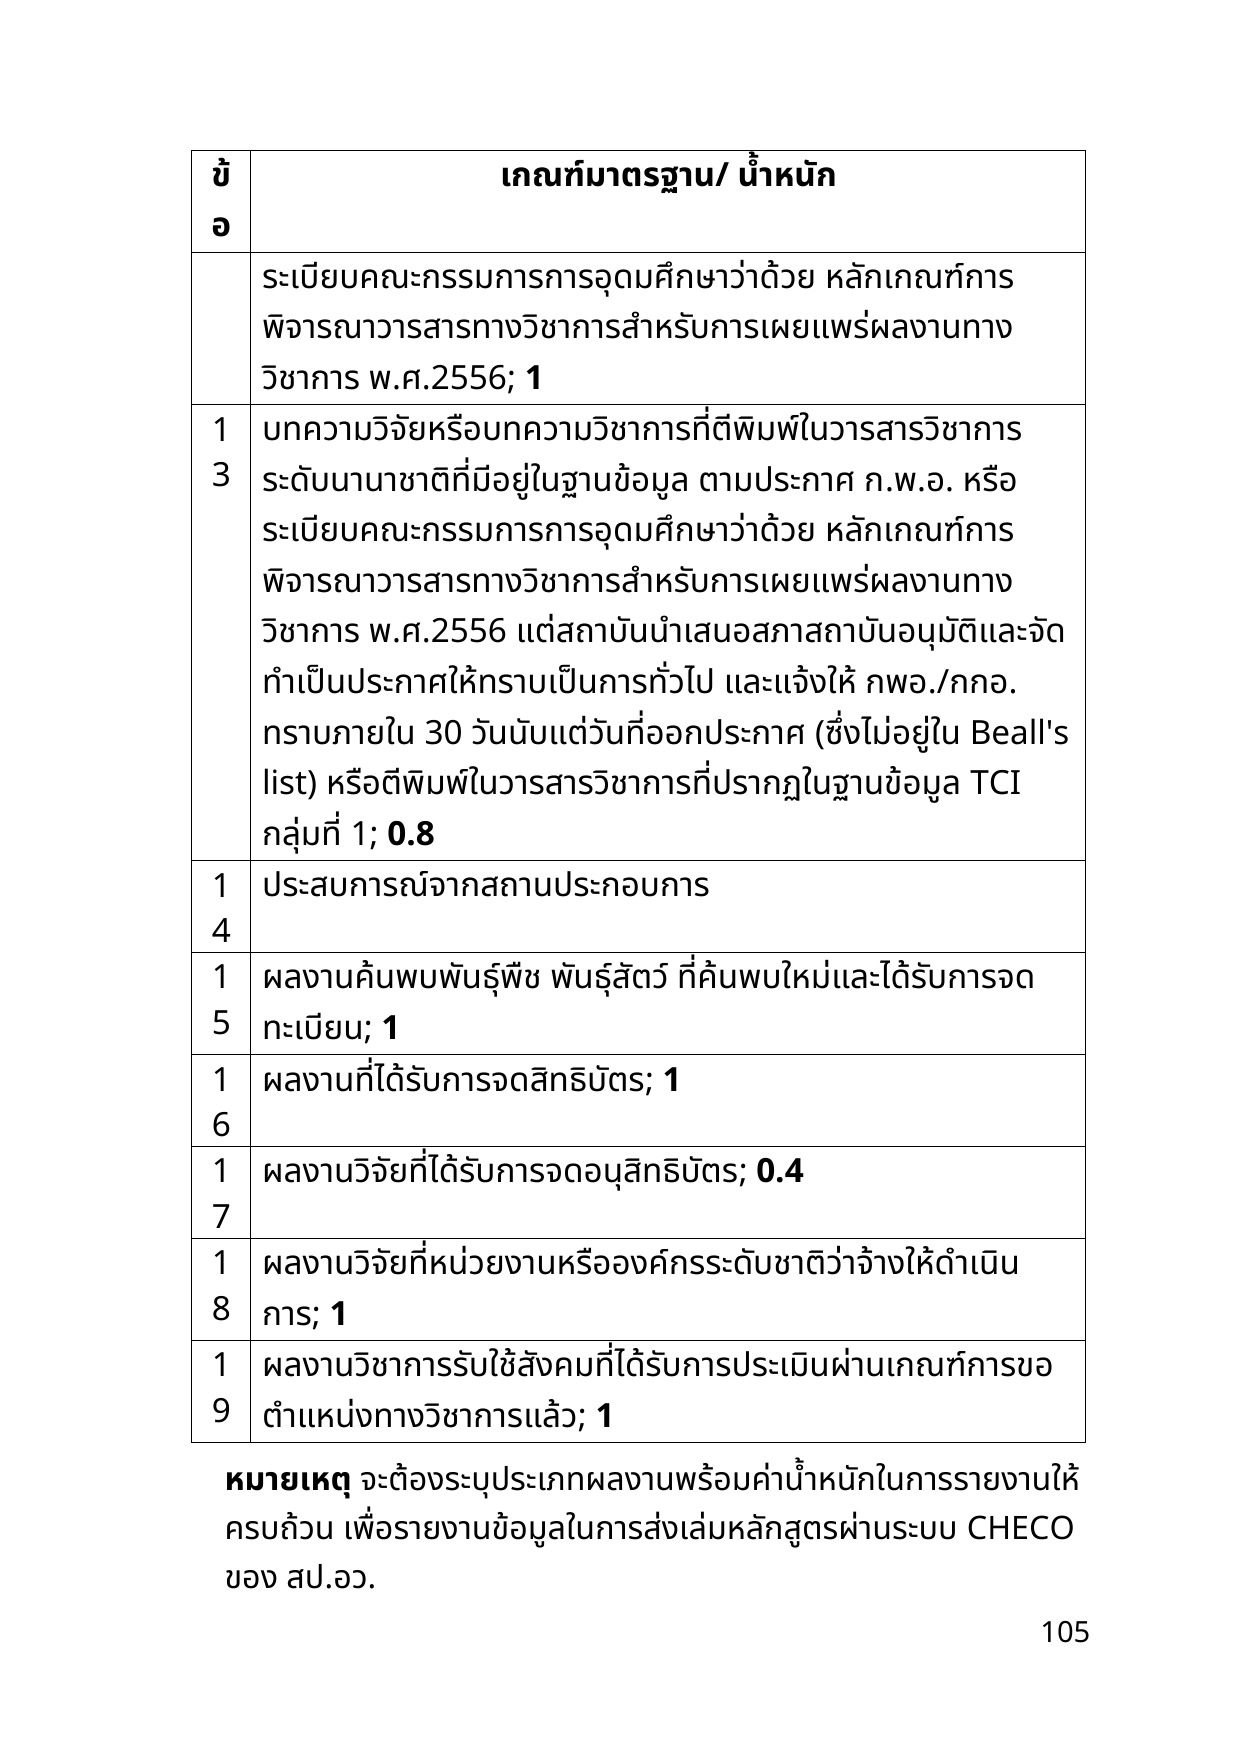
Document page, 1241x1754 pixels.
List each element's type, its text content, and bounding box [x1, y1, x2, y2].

table_cell ผลงานที่ได้รับการจดสิทธิบัตร; 1 [251, 1055, 1085, 1146]
table_cell 14 [192, 861, 250, 952]
table_cell 15 [192, 953, 250, 1054]
table_cell ผลงานวิจัยที่ได้รับการจดอนุสิทธิบัตร; 0.4 [251, 1147, 1085, 1238]
table_cell 16 [192, 1055, 250, 1146]
table_cell 13 [192, 405, 250, 860]
table_cell 18 [192, 1239, 250, 1340]
table_header ข้อ [192, 151, 250, 252]
table_cell ผลงานวิชาการรับใช้สังคมที่ได้รับการประเมินผ่านเกณฑ์การขอตำแหน่งทางวิชาการแล้ว; 1 [251, 1341, 1085, 1442]
table_cell ผลงานค้นพบพันธุ์พืช พันธุ์สัตว์ ที่ค้นพบใหม่และได้รับการจดทะเบียน; 1 [251, 953, 1085, 1054]
table_cell บทความวิจัยหรือบทความวิชาการที่ตีพิมพ์ในวารสารวิชาการระดับนานาชาติที่มีอยู่ในฐานข้อมูล ตามประกาศ ก.พ.อ. หรือระเบียบคณะกรรมการการอุดมศึกษาว่าด้วย หลักเกณฑ์การพิจารณาวารสารทางวิชาการสำหรับการเผยแพร่ผลงานทางวิชาการ พ.ศ.2556 แต่สถาบันนำเสนอสภาสถาบันอนุมัติและจัดทำเป็นประกาศให้ทราบเป็นการทั่วไป และแจ้งให้ กพอ./กกอ. ทราบภายใน 30 วันนับแต่วันที่ออกประกาศ (ซึ่งไม่อยู่ใน Beall's list) หรือตีพิมพ์ในวารสารวิชาการที่ปรากฏในฐานข้อมูล TCI กลุ่มที่ 1; 0.8 [251, 405, 1085, 860]
table_cell ประสบการณ์จากสถานประกอบการ [251, 861, 1085, 952]
text หมายเหตุ จะต้องระบุประเภทผลงานพร้อมค่าน้ำหนักในการรายงานให้ครบถ้วน เพื่อรายงานข้อมูลในการส่งเล่มหลักสูตรผ่านระบบ CHECO ของ สป.อว. [91, 1456, 1090, 1602]
table_cell ผลงานวิจัยที่หน่วยงานหรือองค์กรระดับชาติว่าจ้างให้ดำเนินการ; 1 [251, 1239, 1085, 1340]
table_cell 12 [192, 253, 250, 404]
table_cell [251, 253, 1085, 404]
table_cell 17 [192, 1147, 250, 1238]
table_header เกณฑ์มาตรฐาน/ น้ำหนัก [251, 151, 1085, 252]
table_cell 19 [192, 1341, 250, 1442]
